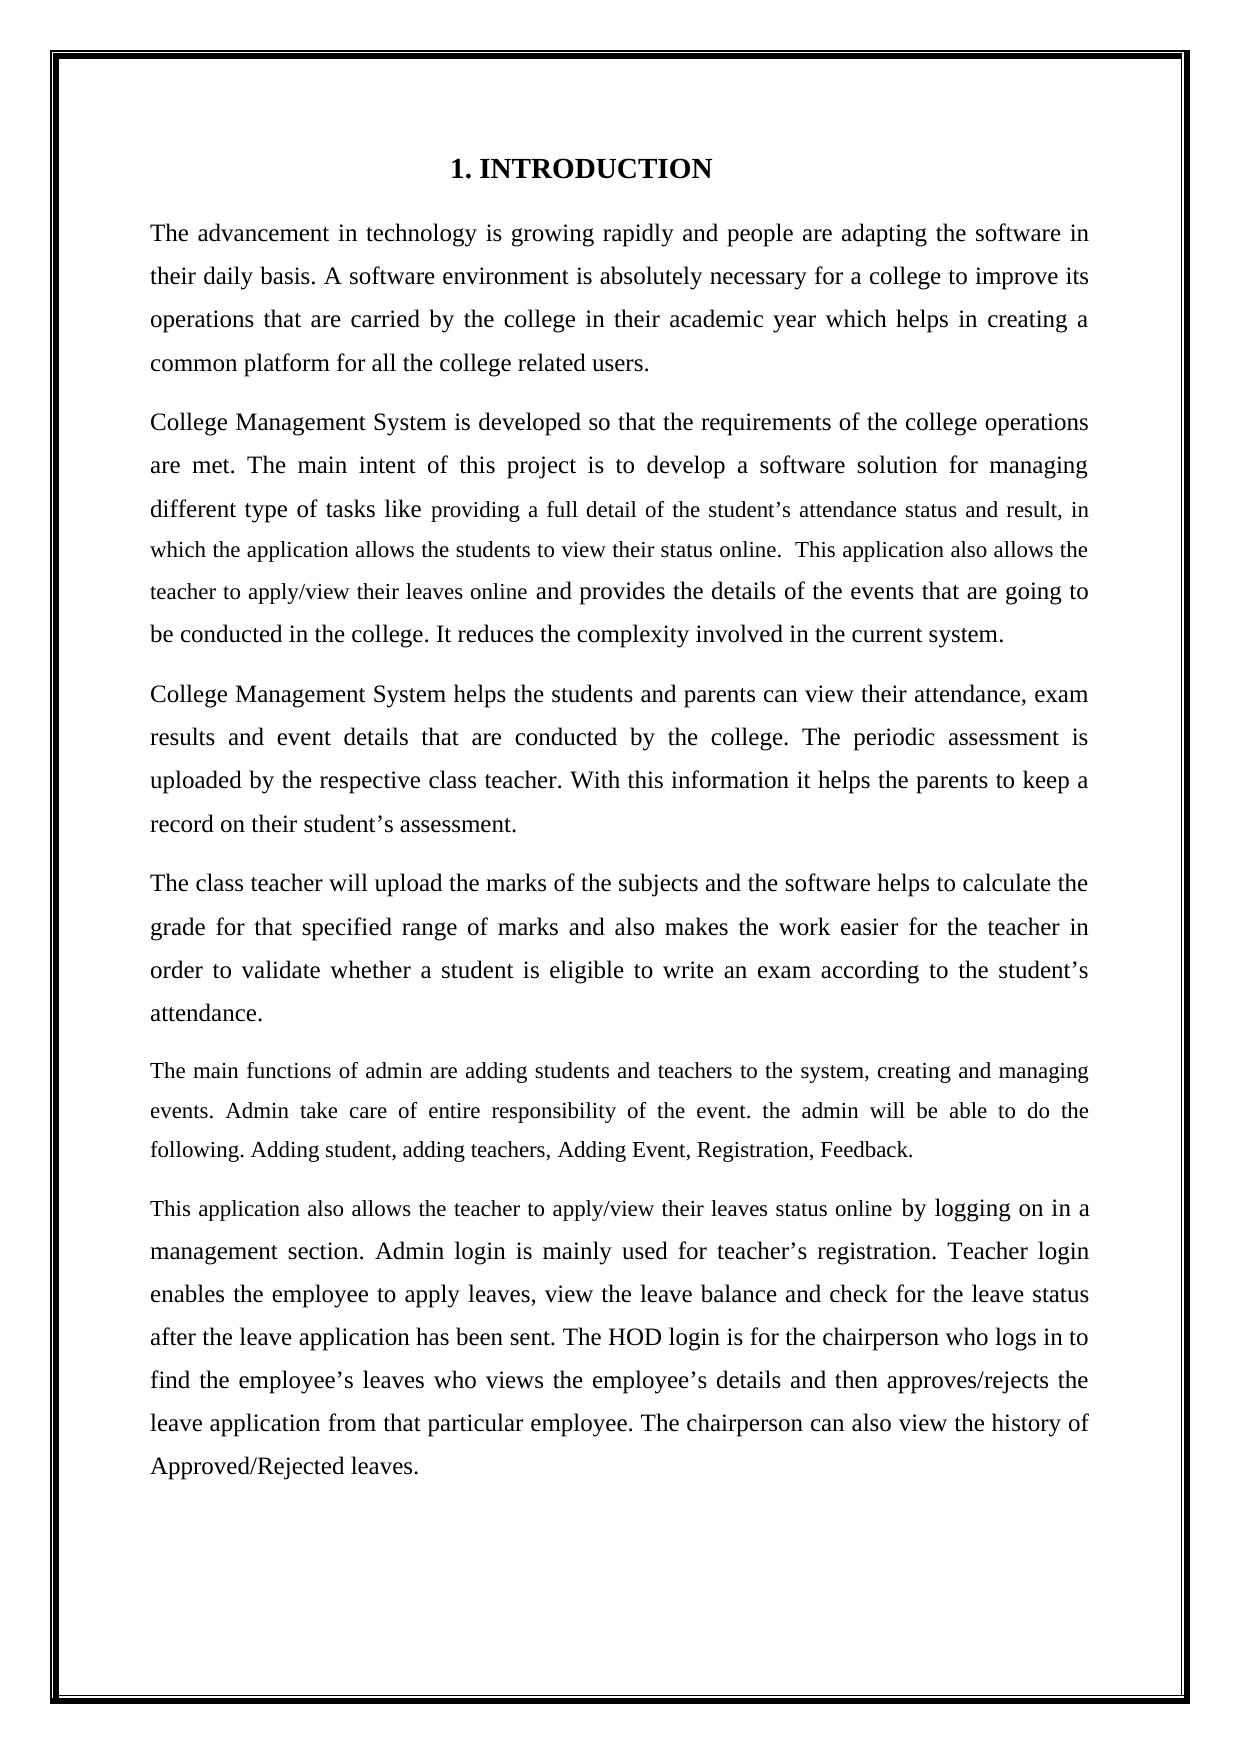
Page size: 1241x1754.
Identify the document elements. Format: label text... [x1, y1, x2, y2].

text College Management System is developed so that the requirements of the college operations are met. The main intent of this project is to develop a software solution for managing different type of tasks like providing a full detail of the student’s attendance status and result, in which the application allows the students to view their status online. This application also allows the teacher to apply/view their leaves online and provides the details of the events that are going to be conducted in the college. It reduces the complexity involved in the current system. [150, 407, 1090, 648]
text The class teacher will upload the marks of the subjects and the software helps to calculate the grade for that specified range of marks and also makes the work easier for the teacher in order to validate whether a student is eligible to write an exam according to the student’s attendance. [150, 868, 1090, 1027]
text This application also allows the teacher to apply/view their leaves status online by logging on in a management section. Admin login is mainly used for teacher’s registration. Teacher login enables the employee to apply leaves, view the leave balance and check for the leave status after the leave application has been sent. The HOD login is for the chairperson who logs in to find the employee’s leaves who views the employee’s details and then approves/rejects the leave application from that particular employee. The chairperson can also view the history of Approved/Rejected leaves. [150, 1193, 1090, 1480]
text The advancement in technology is growing rapidly and people are adapting the software in their daily basis. A software environment is absolutely necessary for a college to improve its operations that are carried by the college in their academic year which helps in creating a common platform for all the college related users. [150, 218, 1090, 376]
text 1. INTRODUCTION [450, 151, 1090, 185]
text The main functions of admin are adding students and teachers to the system, creating and managing events. Admin take care of entire responsibility of the event. the admin will be able to do the following. Adding student, adding teachers, Adding Event, Registration, Feedback. [150, 1058, 1090, 1163]
text College Management System helps the students and parents can view their attendance, exam results and event details that are conducted by the college. The periodic assessment is uploaded by the respective class teacher. With this information it helps the parents to keep a record on their student’s assessment. [150, 679, 1090, 837]
